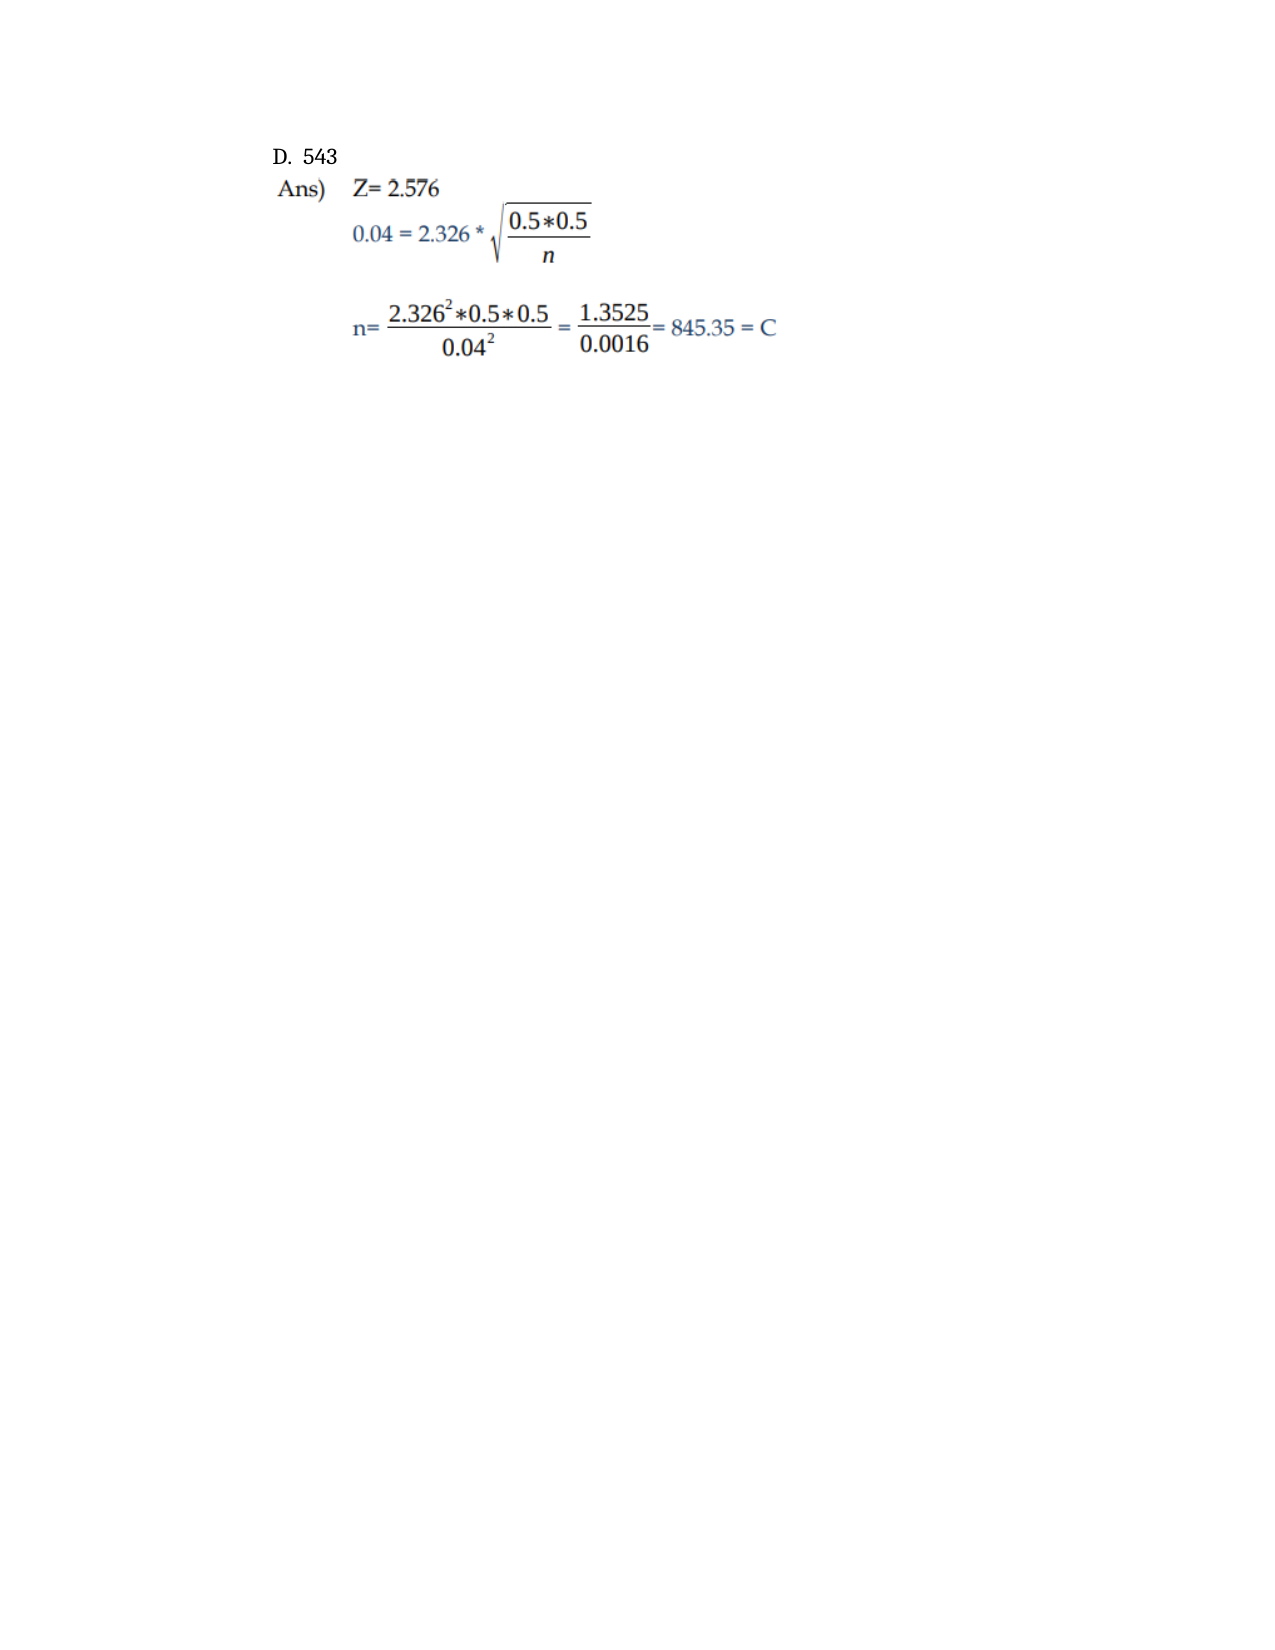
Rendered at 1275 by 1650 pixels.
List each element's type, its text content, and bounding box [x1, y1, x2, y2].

picture [272, 171, 806, 397]
text D. 543 [272, 144, 1098, 170]
